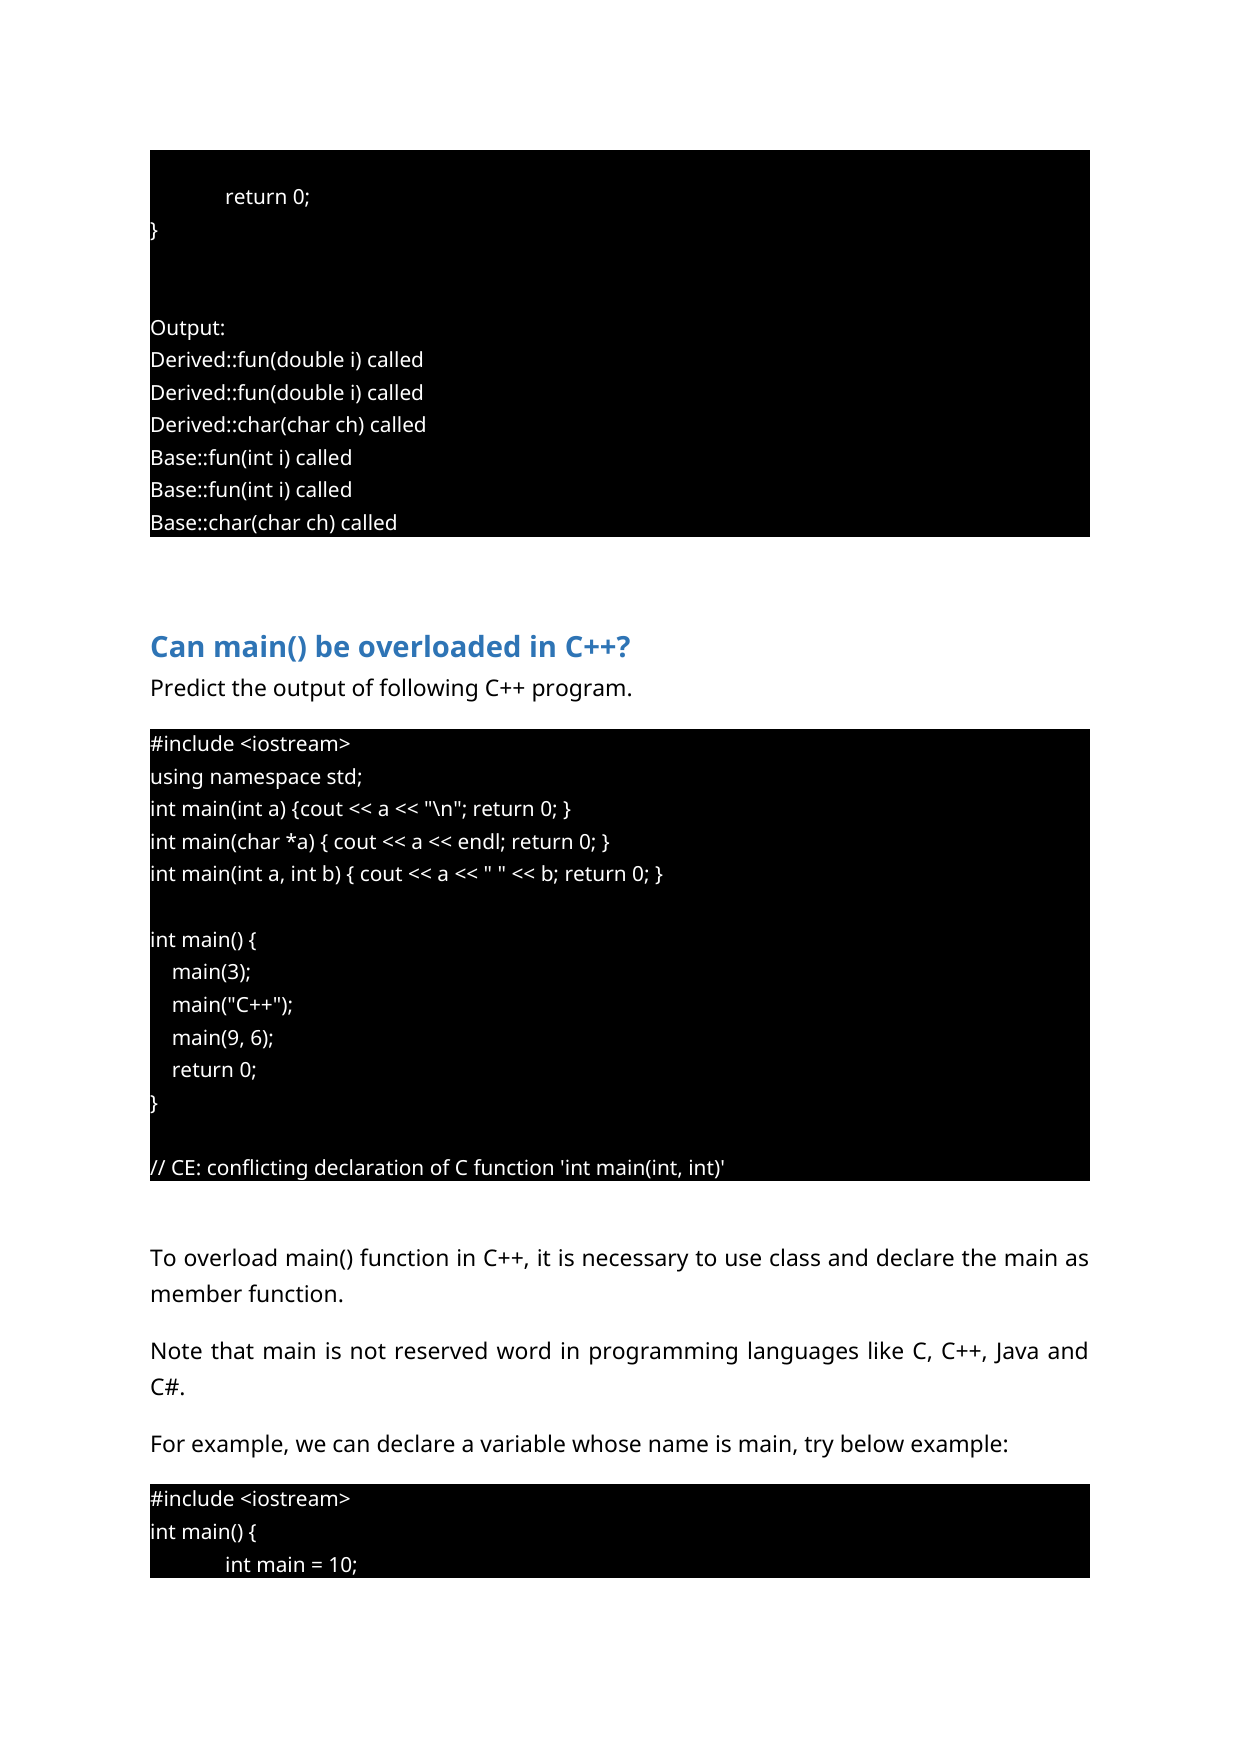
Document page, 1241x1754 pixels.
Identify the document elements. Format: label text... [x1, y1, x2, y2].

text To overload main() function in C++, it is necessary to use class and declare the main as member function. [150, 1242, 1090, 1309]
text using namespace std; [150, 762, 1090, 790]
text Derived::fun(double i) called [150, 345, 1090, 374]
text Base::fun(int i) called [150, 476, 1090, 504]
text int main(int a, int b) { cout << a << " " << b; return 0; } [150, 859, 1090, 888]
text #include <iostream> [150, 1484, 1090, 1513]
text int main = 10; [150, 1550, 1090, 1578]
text } [150, 1088, 1090, 1116]
text Derived::char(char ch) called [150, 410, 1090, 439]
text Predict the output of following C++ program. [150, 672, 1090, 704]
text } [150, 215, 1090, 243]
text int main() { [150, 1517, 1090, 1546]
text main(3); [150, 957, 1090, 986]
text Output: [150, 313, 1090, 341]
text main("C++"); [150, 990, 1090, 1018]
text Base::char(char ch) called [150, 508, 1090, 537]
text return 0; [150, 1055, 1090, 1084]
text int main() { [150, 925, 1090, 953]
text return 0; [150, 182, 1090, 211]
text Base::fun(int i) called [150, 443, 1090, 471]
text #include <iostream> [150, 729, 1090, 758]
text // CE: conflicting declaration of C function 'int main(int, int)' [150, 1153, 1090, 1181]
text int main(char *a) { cout << a << endl; return 0; } [150, 827, 1090, 855]
text Derived::fun(double i) called [150, 378, 1090, 406]
subtitle Can main() be overloaded in C++? [150, 627, 1090, 666]
text Note that main is not reserved word in programming languages like C, C++, Java and C#. [150, 1335, 1090, 1402]
text int main(int a) { cout << a << "\n"; return 0; } [150, 794, 1090, 823]
text For example, we can declare a variable whose name is main, try below example: [150, 1428, 1090, 1459]
text main(9, 6); [150, 1023, 1090, 1051]
